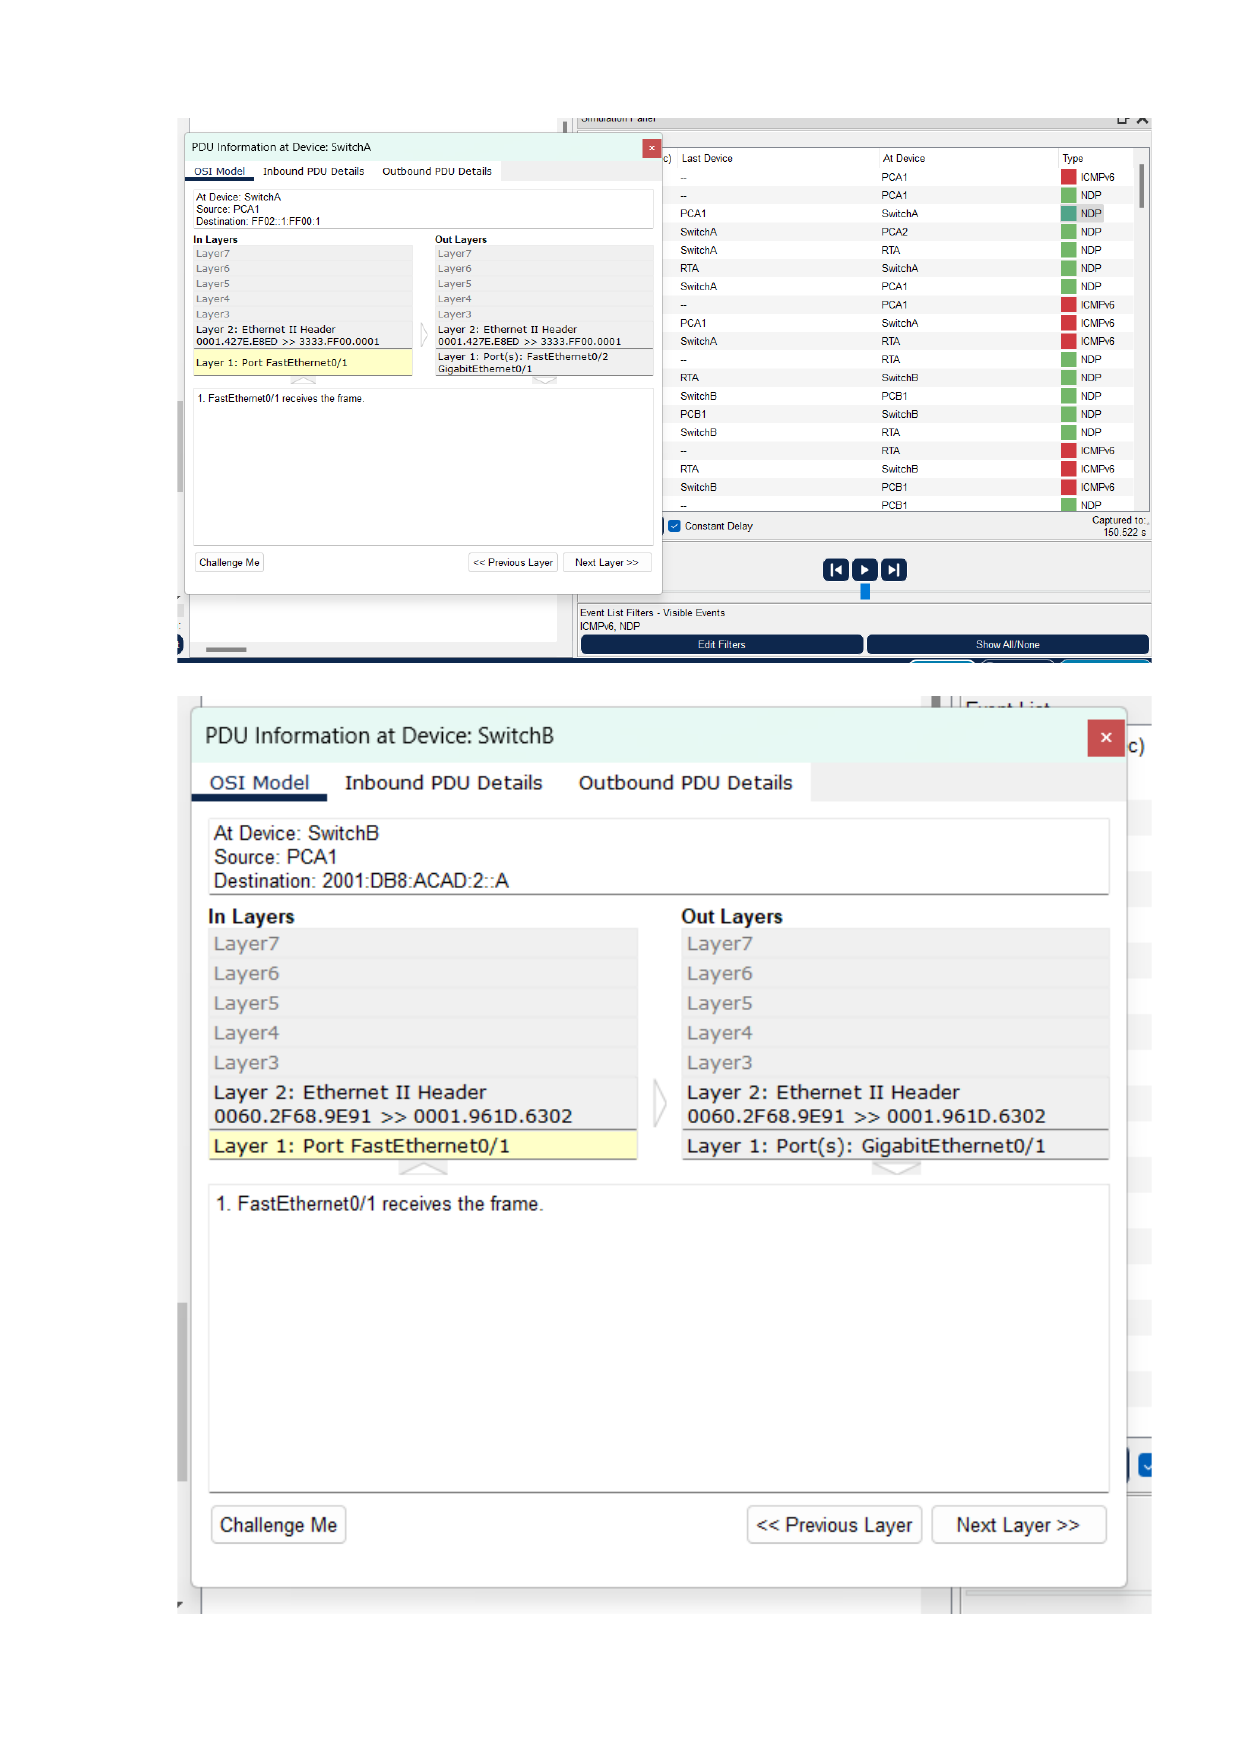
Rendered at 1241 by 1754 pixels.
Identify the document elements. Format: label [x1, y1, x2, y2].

picture [177, 118, 1152, 663]
picture [177, 696, 1152, 1614]
